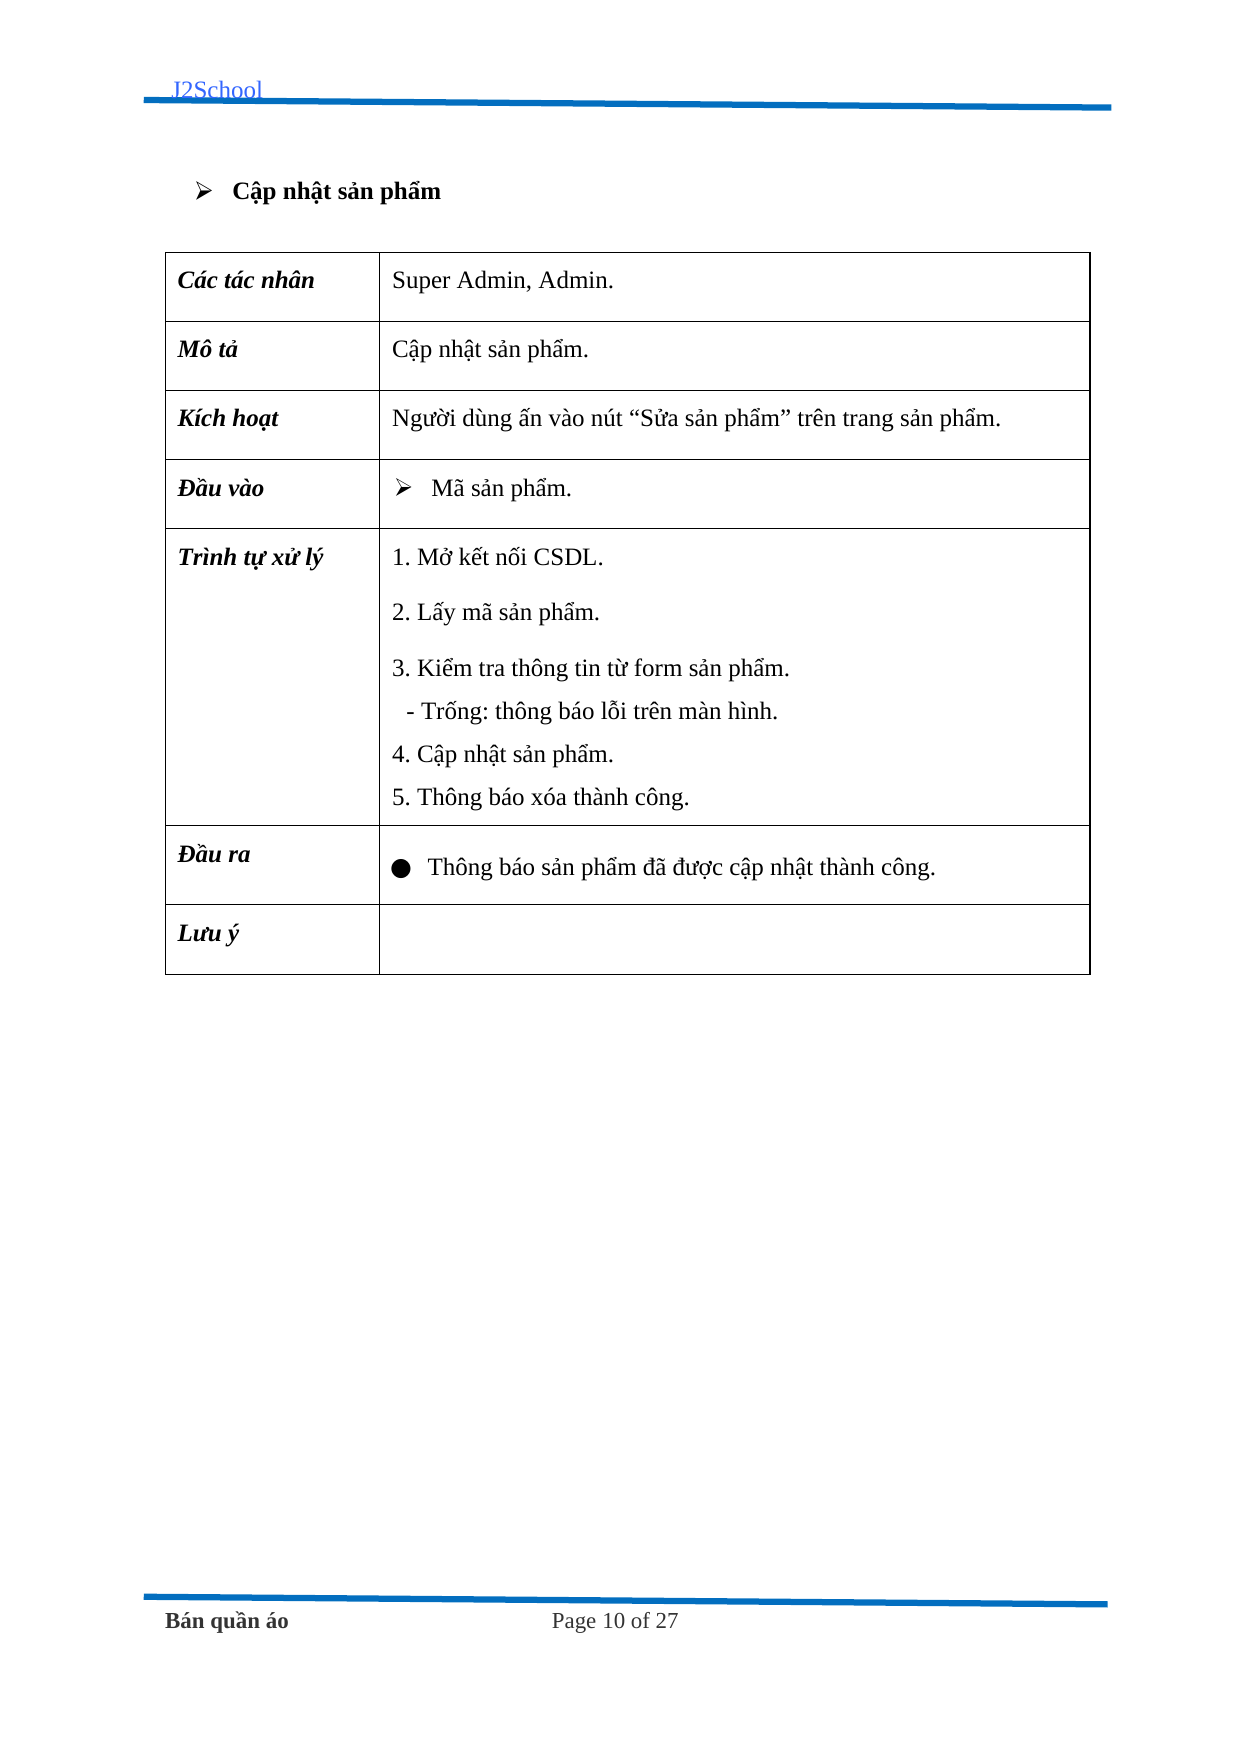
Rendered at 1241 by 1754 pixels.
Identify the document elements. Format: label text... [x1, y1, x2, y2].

table_header Các tác nhân [166, 253, 379, 321]
table_cell Thông báo sản phẩm đã được cập nhật thành công. [380, 826, 1089, 904]
table_cell Đầu ra [166, 826, 379, 904]
table_cell 1. Mở kết nối CSDL. 2. Lấy mã sản phẩm. 3. Kiểm tra thông tin từ form sản phẩm. - Trống: thông báo lỗi trên màn hình. 4. Cập nhật sản phẩm. 5. Thông báo xóa thành công. [380, 529, 1089, 825]
table_cell Đầu vào [166, 460, 379, 528]
table_cell Người dùng ấn vào nút “Sửa sản phẩm” trên trang sản phẩm. [380, 391, 1089, 459]
table_cell Cập nhật sản phẩm. [380, 322, 1089, 390]
list Cập nhật sản phẩm [194, 162, 1090, 214]
table_cell Mã sản phẩm. [380, 460, 1089, 528]
table_header Super Admin, Admin. [380, 253, 1089, 321]
table_cell Trình tự xử lý [166, 529, 379, 825]
table_cell Kích hoạt [166, 391, 379, 459]
table_cell Mô tả [166, 322, 379, 390]
table_cell [380, 905, 1089, 973]
table_cell Lưu ý [166, 905, 379, 973]
